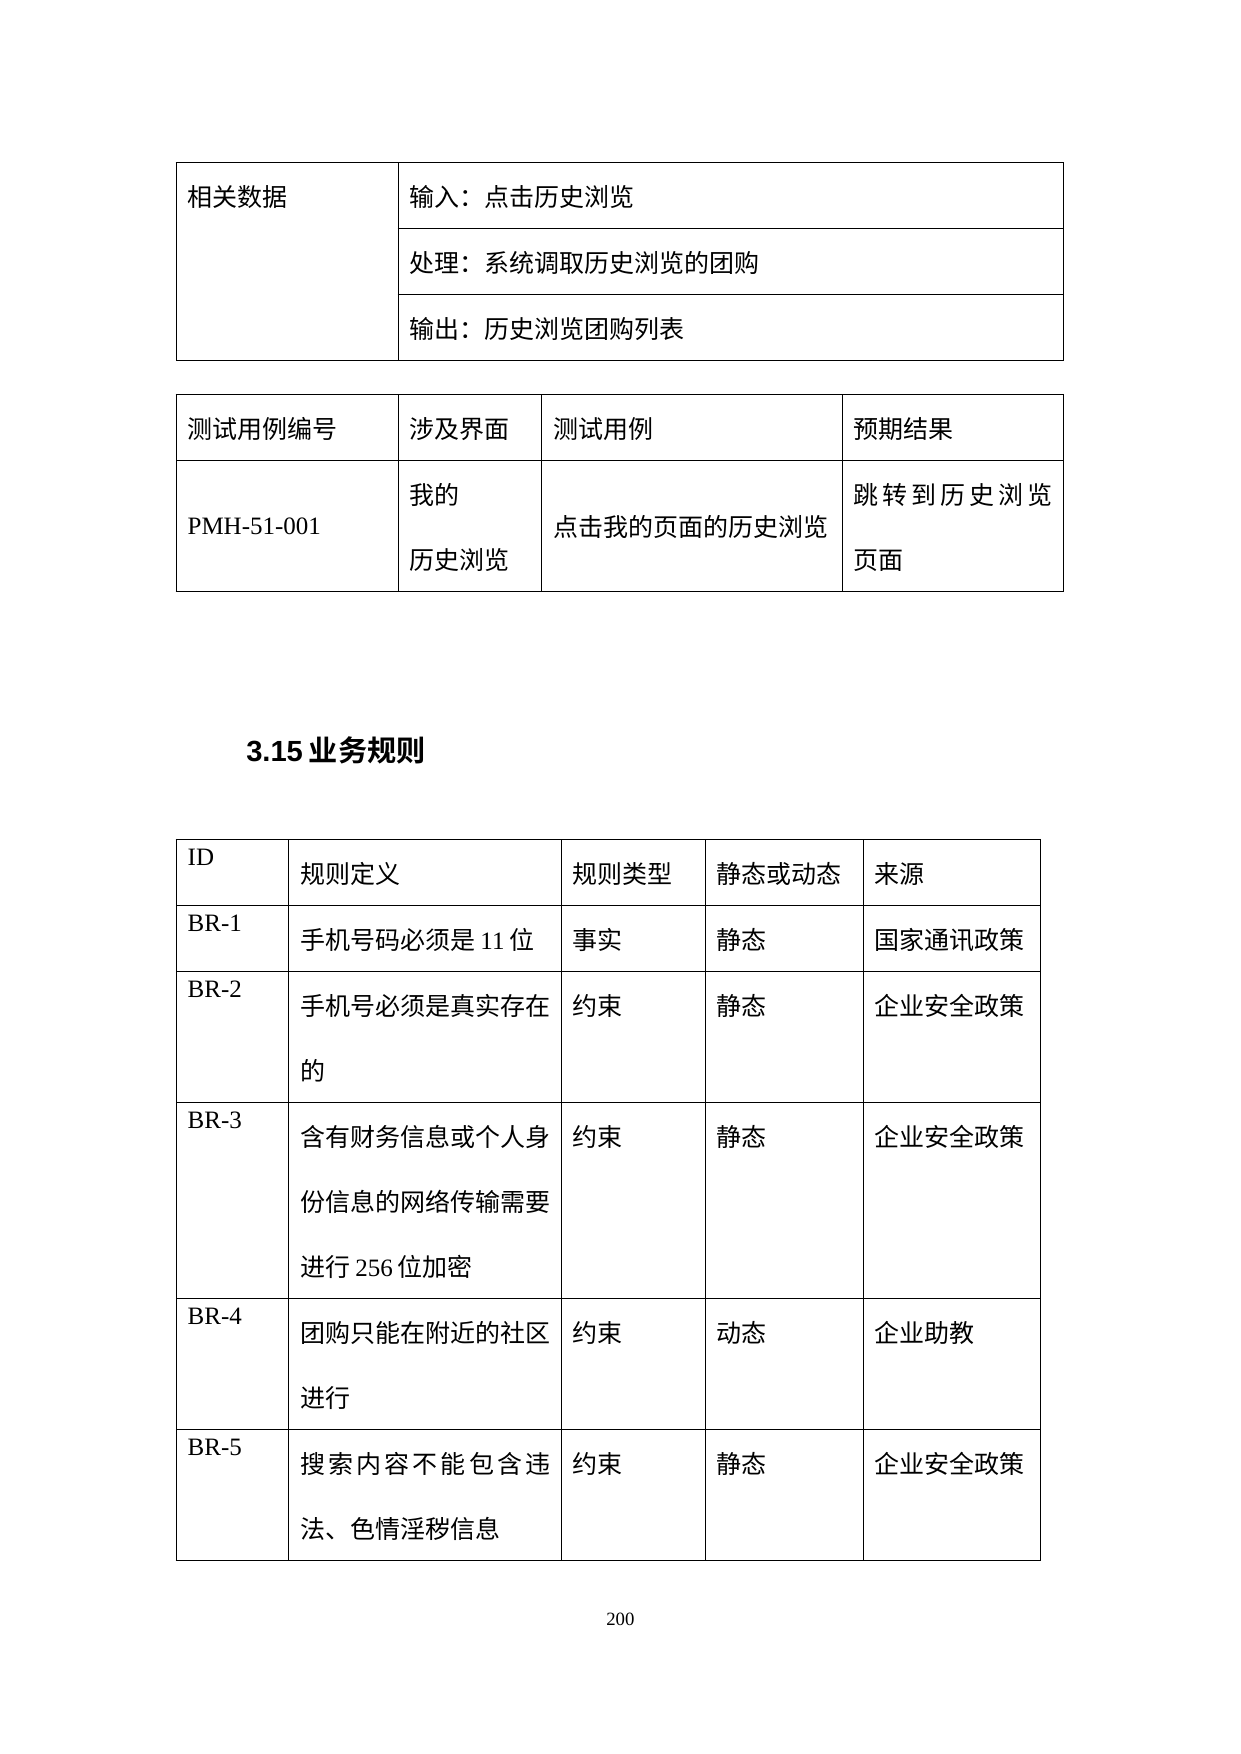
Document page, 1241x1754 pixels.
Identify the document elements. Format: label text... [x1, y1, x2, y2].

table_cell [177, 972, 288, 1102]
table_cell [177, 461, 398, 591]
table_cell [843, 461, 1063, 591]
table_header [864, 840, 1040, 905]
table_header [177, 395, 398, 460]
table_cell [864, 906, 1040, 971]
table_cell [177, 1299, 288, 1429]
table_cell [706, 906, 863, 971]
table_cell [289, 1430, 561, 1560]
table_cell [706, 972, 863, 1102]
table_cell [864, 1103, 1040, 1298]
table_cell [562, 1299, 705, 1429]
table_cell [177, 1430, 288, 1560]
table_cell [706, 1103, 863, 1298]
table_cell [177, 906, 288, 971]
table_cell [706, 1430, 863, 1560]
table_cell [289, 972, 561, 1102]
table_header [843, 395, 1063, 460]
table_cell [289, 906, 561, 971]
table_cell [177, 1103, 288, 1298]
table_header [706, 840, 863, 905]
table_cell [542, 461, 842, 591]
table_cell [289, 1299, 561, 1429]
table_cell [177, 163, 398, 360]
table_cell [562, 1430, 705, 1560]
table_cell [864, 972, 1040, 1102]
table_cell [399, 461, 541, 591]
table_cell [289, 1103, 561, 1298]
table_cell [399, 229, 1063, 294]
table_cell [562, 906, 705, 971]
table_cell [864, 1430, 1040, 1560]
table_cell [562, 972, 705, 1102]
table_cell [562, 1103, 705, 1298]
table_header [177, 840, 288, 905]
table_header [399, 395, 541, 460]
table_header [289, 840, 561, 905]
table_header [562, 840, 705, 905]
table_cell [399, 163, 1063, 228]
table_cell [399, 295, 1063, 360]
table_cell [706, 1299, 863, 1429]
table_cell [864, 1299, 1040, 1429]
subtitle 3.15业务规则 [246, 716, 1053, 781]
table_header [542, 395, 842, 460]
